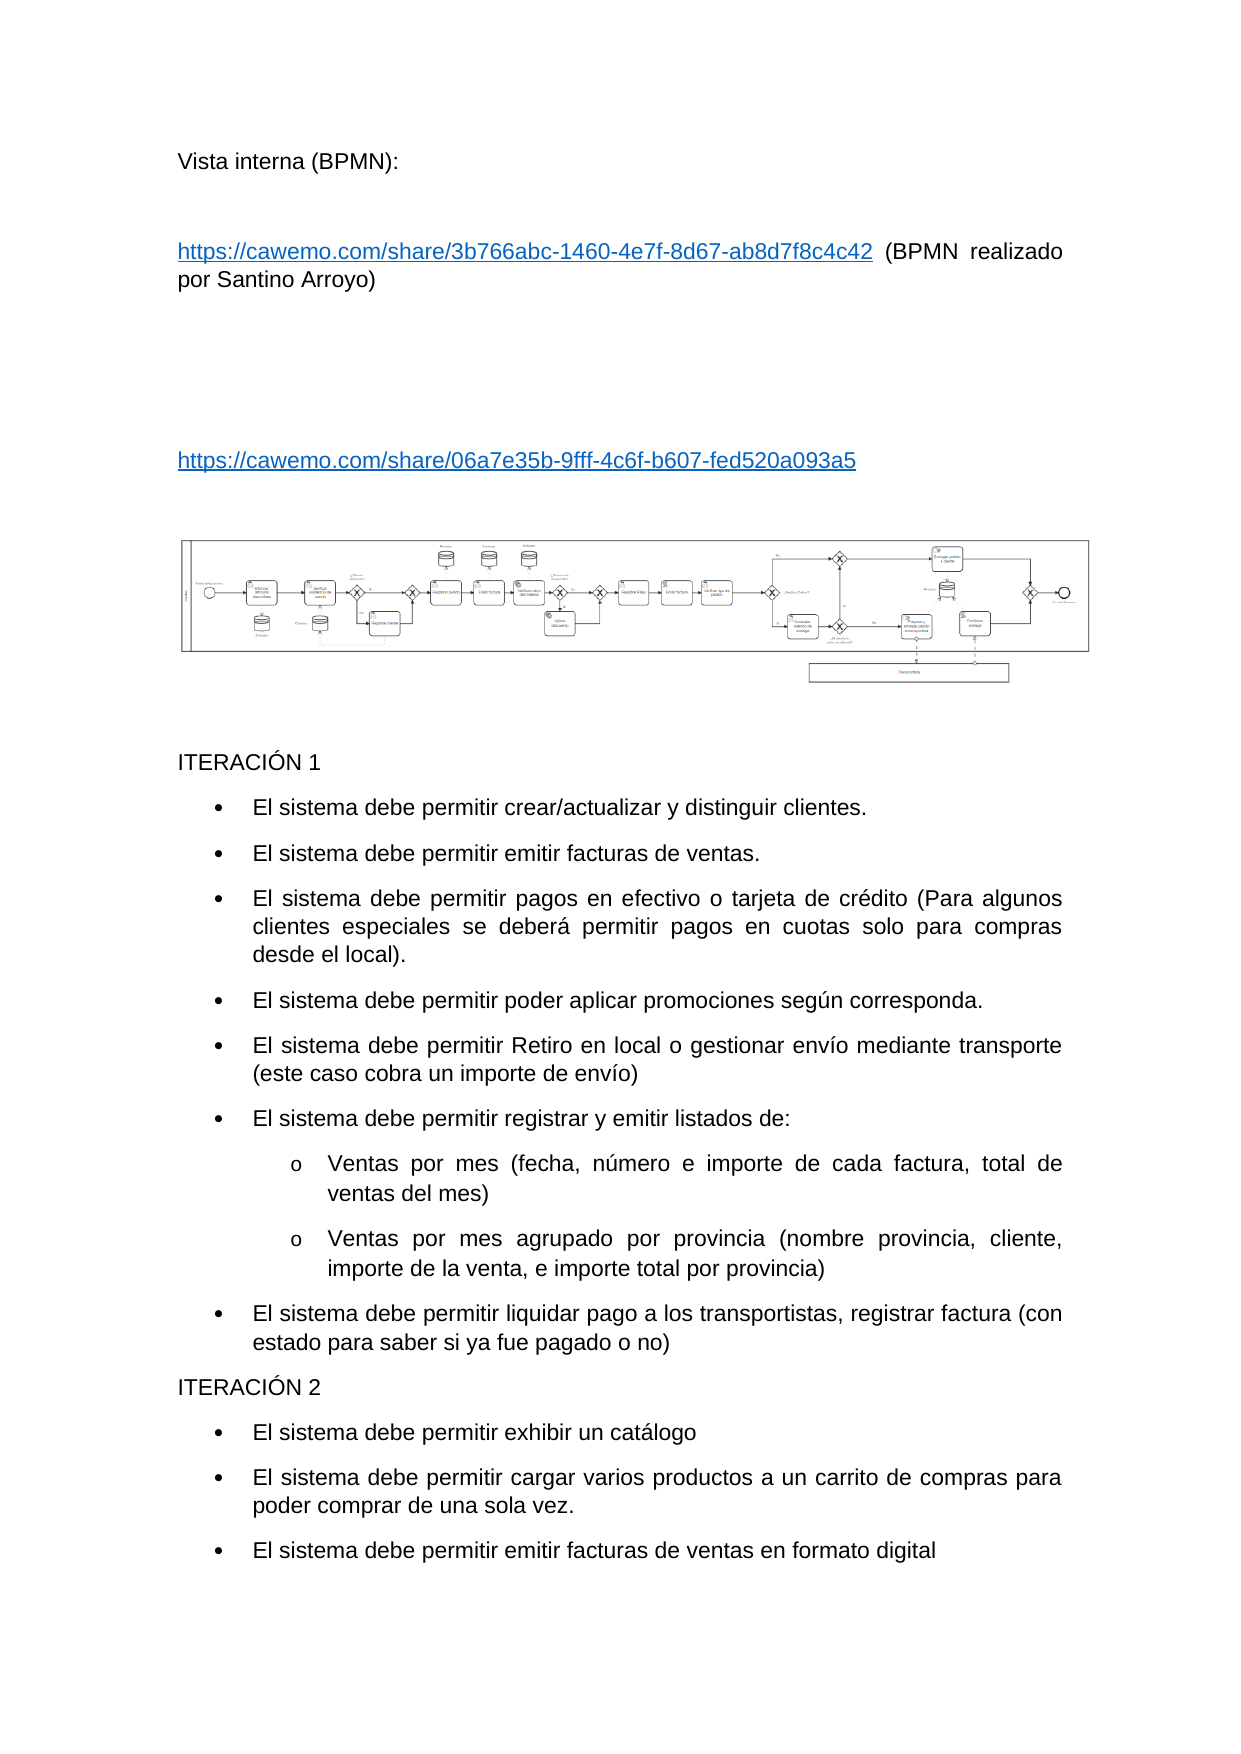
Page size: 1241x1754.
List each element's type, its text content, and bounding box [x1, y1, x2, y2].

list El sistema debe permitir emitir facturas de ventas. [215, 839, 1063, 866]
list El sistema debe permitir pagos en efectivo o tarjeta de crédito (Para algunos clientes especiales se deberá permitir pagos en cuotas solo para compras desde el local). [215, 884, 1063, 968]
list El sistema debe permitir registrar y emitir listados de: [215, 1105, 1063, 1132]
text ITERACIÓN 2 [177, 1374, 1063, 1400]
text https://cawemo.com/share/3b766abc-1460-4e7f-8d67-ab8d7f8c4c42 (BPMN realizado por Santino Arroyo) [177, 238, 1063, 293]
text https://cawemo.com/share/06a7e35b-9fff-4c6f-b607-fed520a093a5 [177, 447, 1063, 473]
list El sistema debe permitir poder aplicar promociones según corresponda. [215, 987, 1063, 1013]
list Ventas por mes (fecha, número e importe de cada factura, total de ventas del mes) [290, 1150, 1063, 1206]
text Vista interna (BPMN): [177, 148, 1063, 174]
picture [177, 536, 1094, 686]
list El sistema debe permitir liquidar pago a los transportistas, registrar factura (con estado para saber si ya fue pagado o no) [215, 1300, 1063, 1355]
list El sistema debe permitir cargar varios productos a un carrito de compras para poder comprar de una sola vez. [215, 1464, 1063, 1519]
list El sistema debe permitir emitir facturas de ventas en formato digital [215, 1537, 1063, 1564]
list Ventas por mes agrupado por provincia (nombre provincia, cliente, importe de la venta, e importe total por provincia) [290, 1225, 1063, 1281]
list El sistema debe permitir exhibir un catálogo [215, 1419, 1063, 1445]
text ITERACIÓN 1 [177, 749, 1063, 776]
list El sistema debe permitir crear/actualizar y distinguir clientes. [215, 794, 1063, 821]
list El sistema debe permitir Retiro en local o gestionar envío mediante transporte (este caso cobra un importe de envío) [215, 1032, 1063, 1086]
